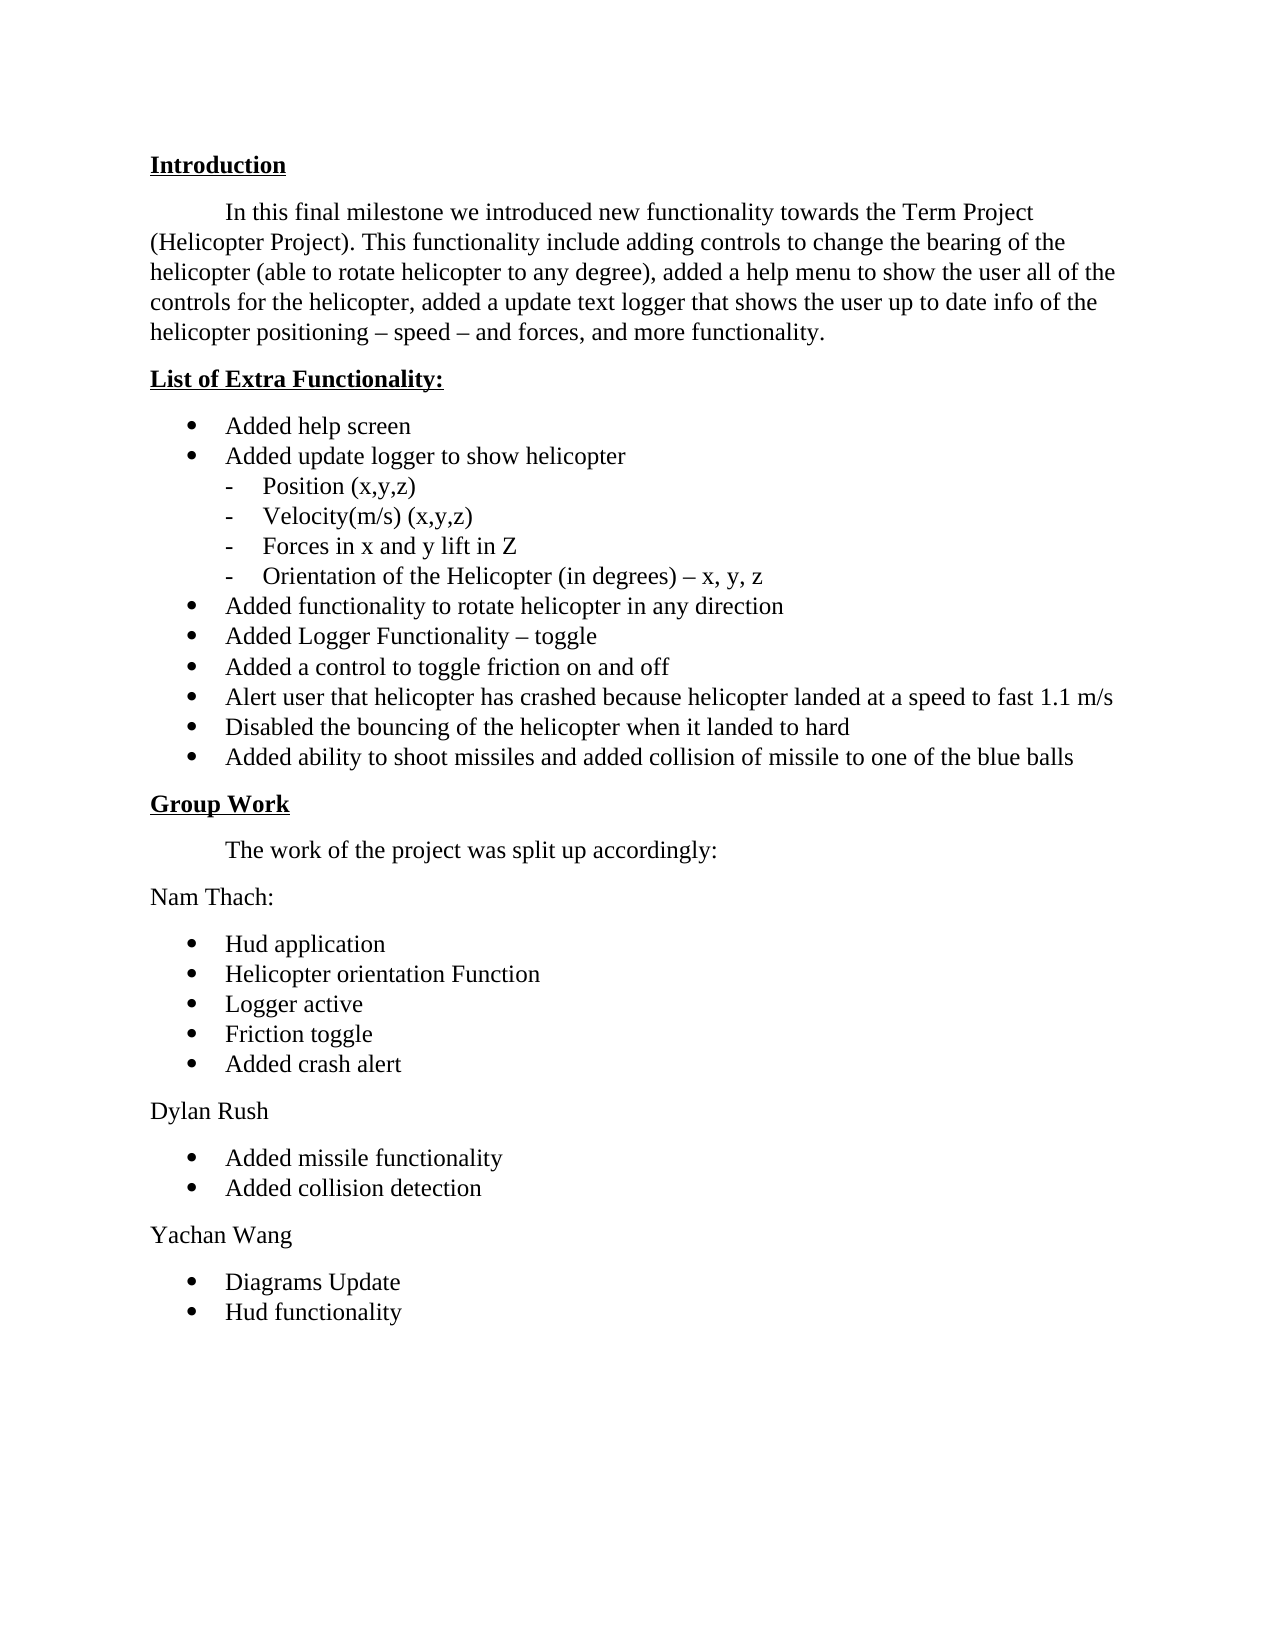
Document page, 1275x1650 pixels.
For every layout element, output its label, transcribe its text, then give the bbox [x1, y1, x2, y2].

list Added update logger to show helicopter [187, 441, 1125, 469]
list Hud functionality [187, 1297, 1125, 1325]
text List of Extra Functionality: [150, 364, 1125, 393]
text Introduction [150, 150, 1125, 179]
list Diagrams Update [187, 1267, 1125, 1295]
text Nam Thach: [150, 882, 1125, 911]
text In this final milestone we introduced new functionality towards the Term Project (Helicopter Project). This functionality include adding controls to change the bearing of the helicopter (able to rotate helicopter to any degree), added a help menu to show the user all of the controls for the helicopter, added a update text logger that shows the user up to date info of the helicopter positioning – speed – and forces, and more functionality. [150, 197, 1125, 346]
list Added help screen [187, 411, 1125, 439]
list Forces in x and y lift in Z [225, 531, 1125, 560]
text Group Work [150, 789, 1125, 817]
text The work of the project was split up accordingly: [150, 835, 1125, 864]
list Added collision detection [187, 1173, 1125, 1202]
list Added ability to shoot missiles and added collision of missile to one of the blue balls [187, 742, 1125, 771]
list Added a control to toggle friction on and off [187, 652, 1125, 680]
list Disabled the bouncing of the helicopter when it landed to hard [187, 712, 1125, 741]
list Logger active [187, 989, 1125, 1018]
text Yachan Wang [150, 1220, 1125, 1248]
text Dylan Rush [150, 1096, 1125, 1125]
list Helicopter orientation Function [187, 959, 1125, 988]
list Added missile functionality [187, 1143, 1125, 1172]
list Hud application [187, 929, 1125, 958]
list Added crash alert [187, 1049, 1125, 1078]
list Orientation of the Helicopter (in degrees) – x, y, z [225, 561, 1125, 590]
list Velocity(m/s) (x,y,z) [225, 501, 1125, 530]
list Alert user that helicopter has crashed because helicopter landed at a speed to fast 1.1 m/s [187, 682, 1125, 710]
list Added functionality to rotate helicopter in any direction [187, 591, 1125, 620]
list Friction toggle [187, 1019, 1125, 1048]
list Position (x,y,z) [225, 471, 1125, 500]
list Added Logger Functionality – toggle [187, 621, 1125, 650]
